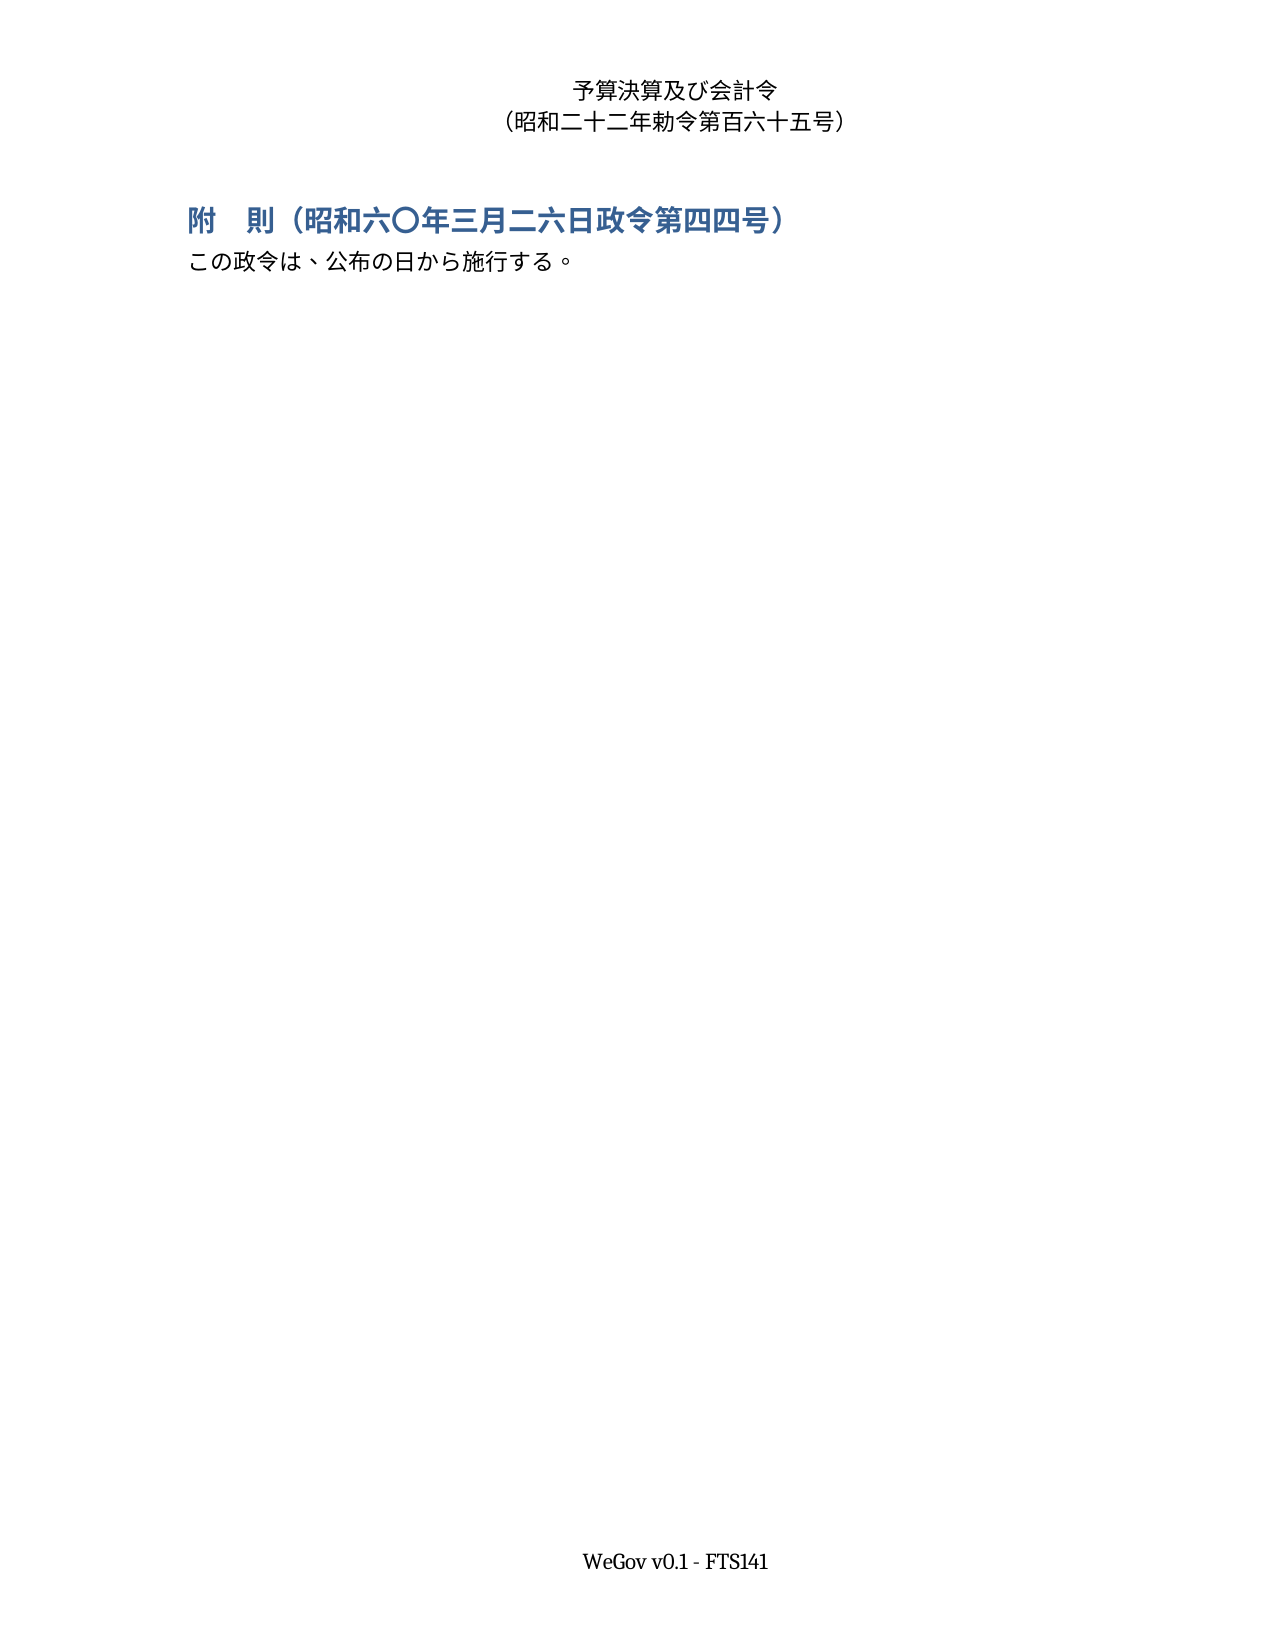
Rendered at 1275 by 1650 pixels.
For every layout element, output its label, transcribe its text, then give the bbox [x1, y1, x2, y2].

subtitle 附 則（昭和六〇年三月二六日政令第四四号） [187, 200, 1087, 240]
text この政令は、公布の日から施行する。 [187, 246, 1087, 277]
